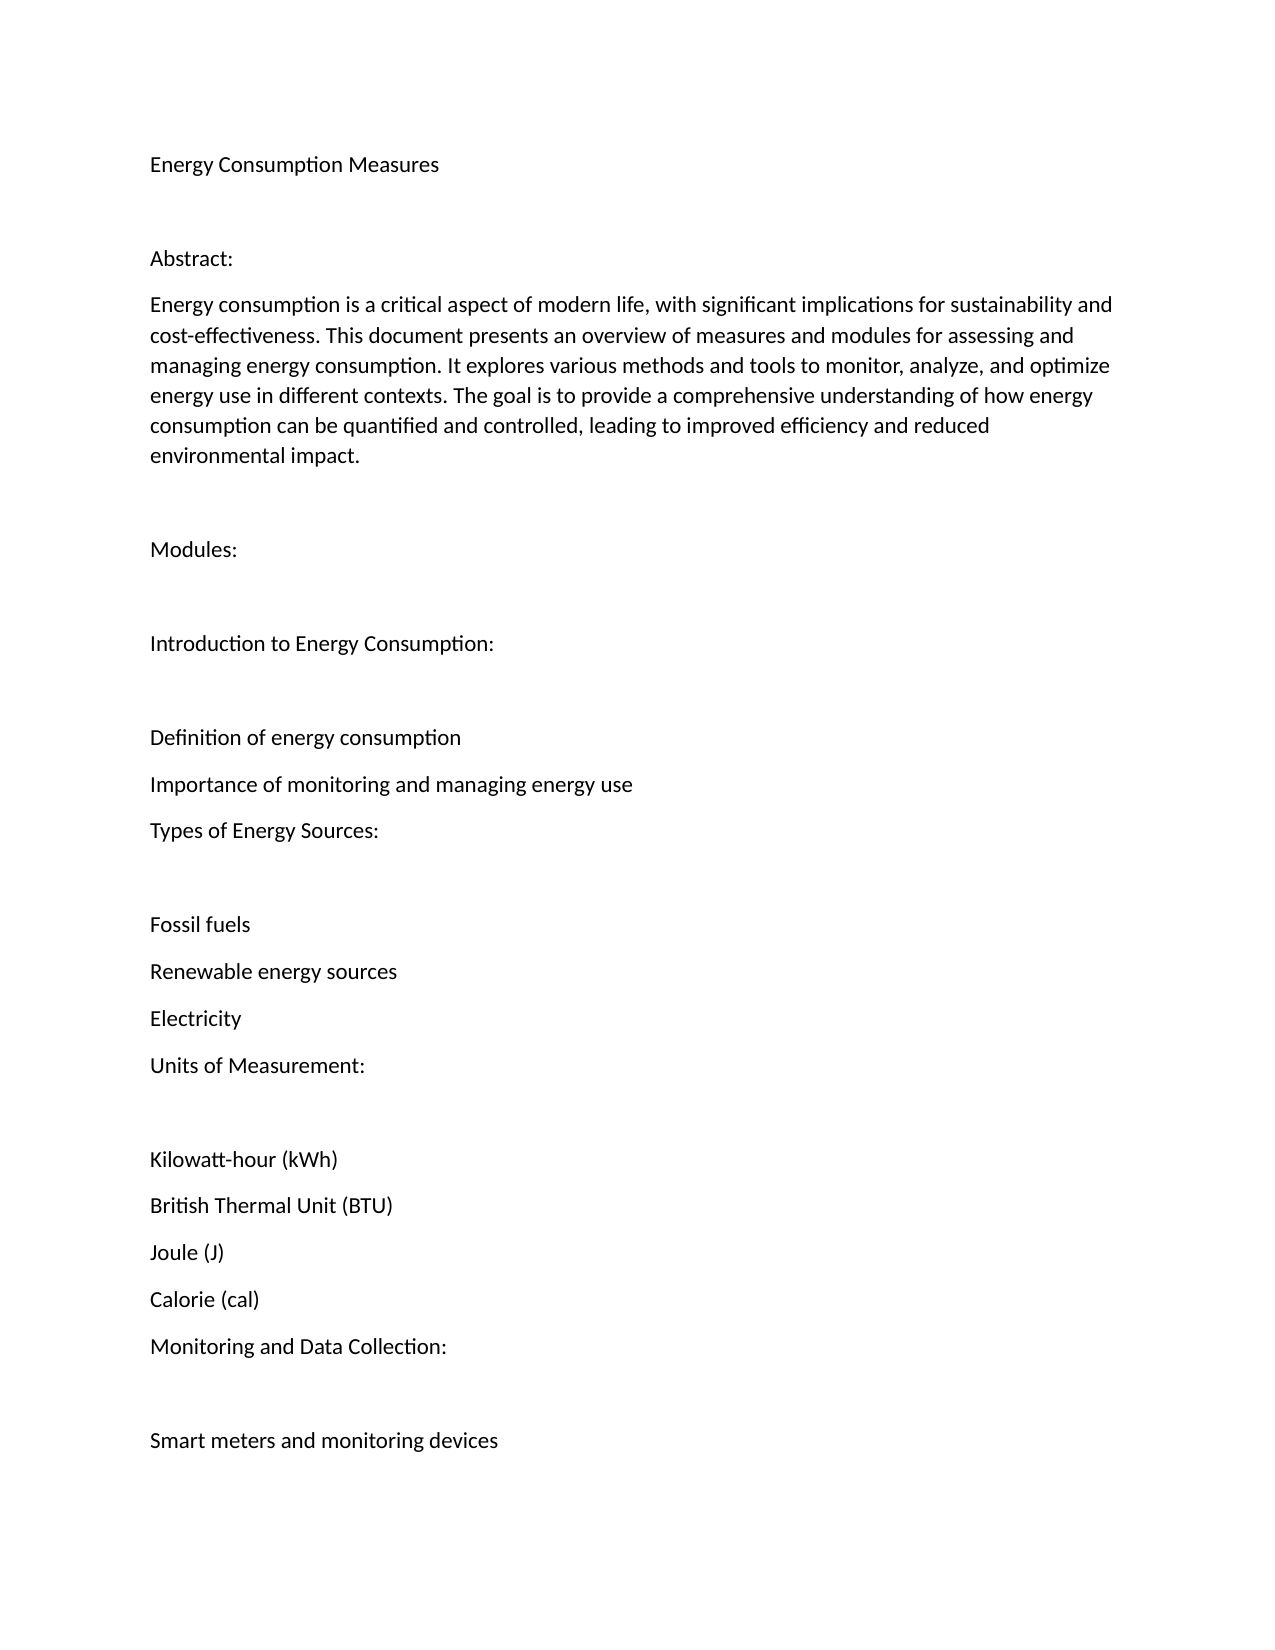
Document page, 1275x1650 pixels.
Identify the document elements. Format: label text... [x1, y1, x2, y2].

text Types of Energy Sources: [150, 817, 1125, 845]
text Smart meters and monitoring devices [150, 1426, 1125, 1454]
text Renewable energy sources [150, 957, 1125, 985]
text British Thermal Unit (BTU) [150, 1192, 1125, 1220]
text Abstract: [150, 244, 1125, 272]
text Importance of monitoring and managing energy use [150, 770, 1125, 798]
text Energy consumption is a critical aspect of modern life, with significant implications for sustainability and cost-effectiveness. This document presents an overview of measures and modules for assessing and managing energy consumption. It explores various methods and tools to monitor, analyze, and optimize energy use in different contexts. The goal is to provide a comprehensive understanding of how energy consumption can be quantified and controlled, leading to improved efficiency and reduced environmental impact. [150, 291, 1125, 470]
text Modules: [150, 535, 1125, 563]
text Electricity [150, 1004, 1125, 1032]
text Definition of energy consumption [150, 723, 1125, 751]
text Units of Measurement: [150, 1051, 1125, 1079]
text Energy Consumption Measures [150, 150, 1125, 178]
text Joule (J) [150, 1238, 1125, 1267]
text Introduction to Energy Consumption: [150, 629, 1125, 657]
text Monitoring and Data Collection: [150, 1332, 1125, 1360]
text Kilowatt-hour (kWh) [150, 1145, 1125, 1173]
text Fossil fuels [150, 910, 1125, 938]
text Calorie (cal) [150, 1285, 1125, 1313]
